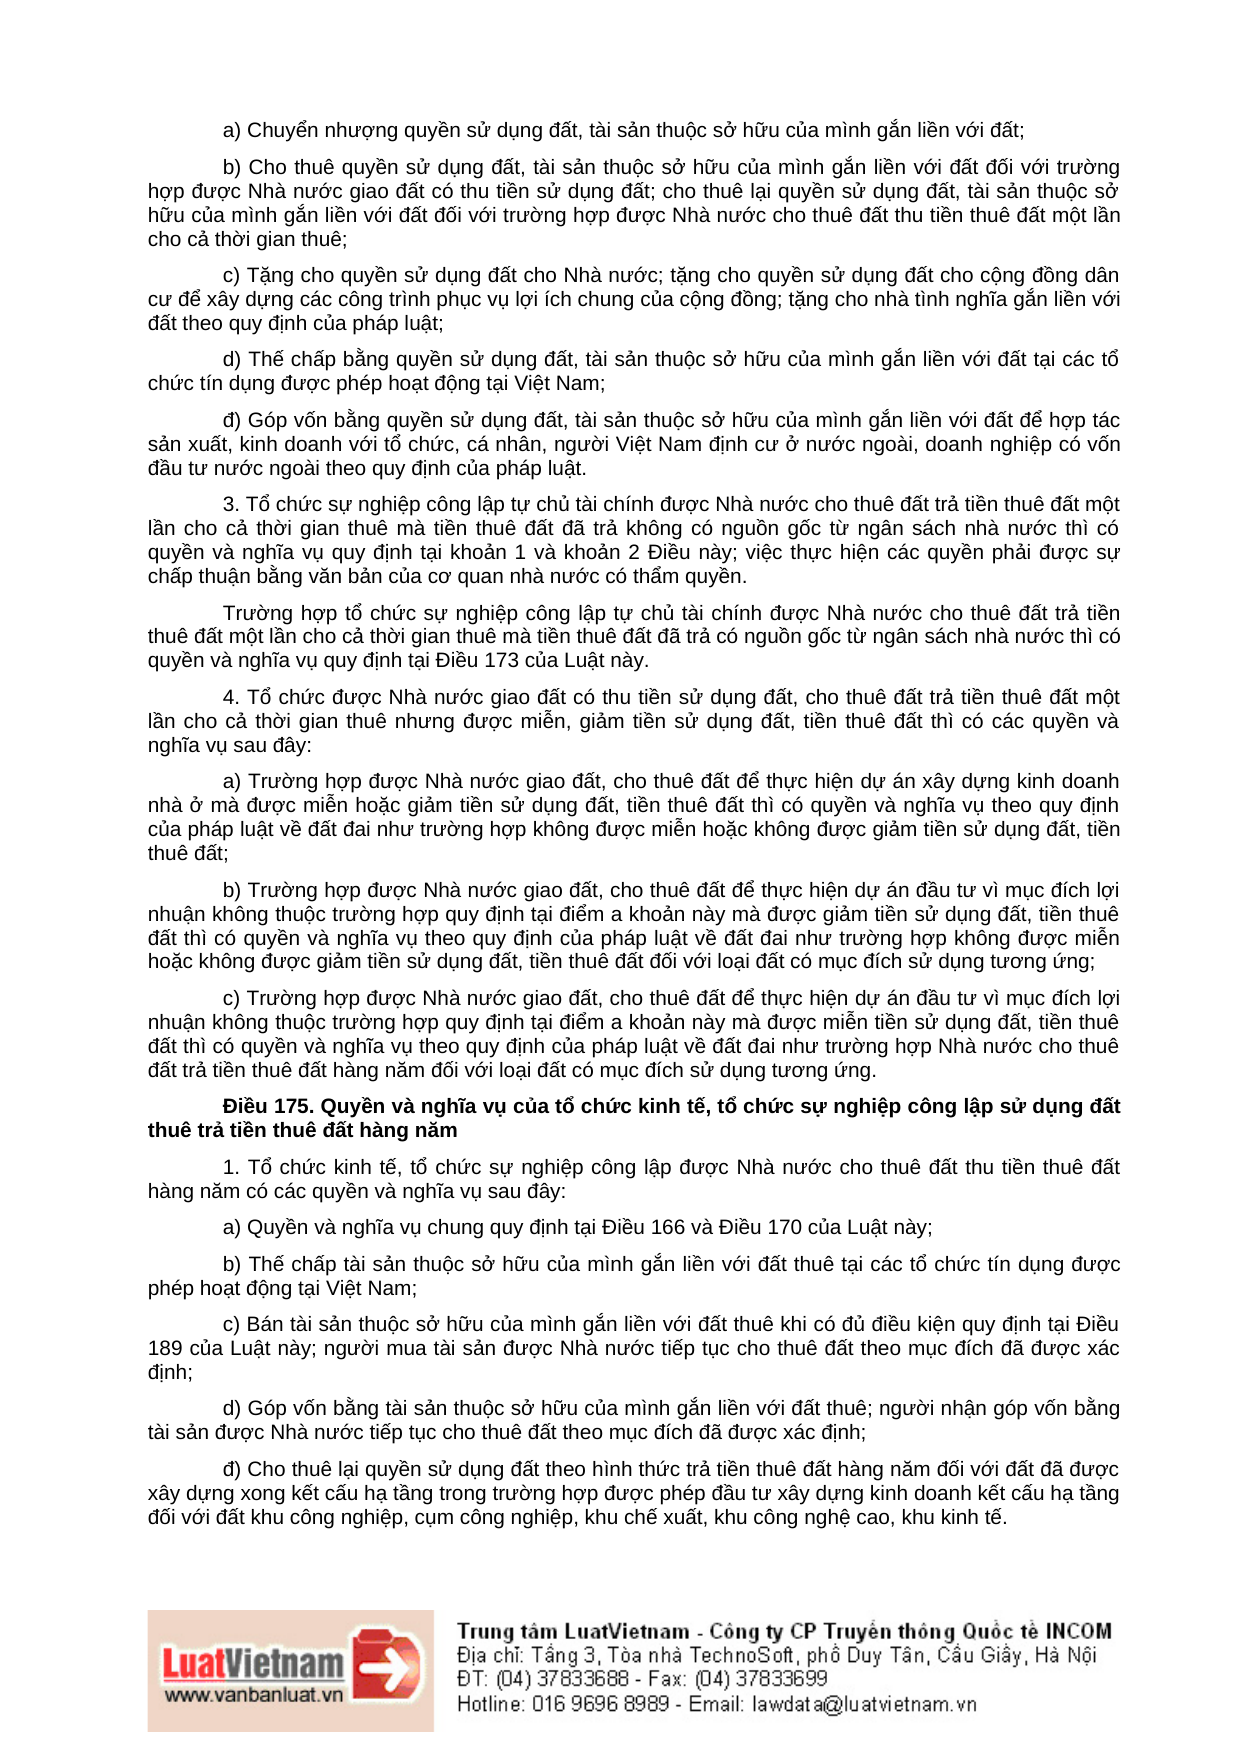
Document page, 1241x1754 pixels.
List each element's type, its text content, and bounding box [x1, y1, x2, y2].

text a) Trường hợp được Nhà nước giao đất, cho thuê đất để thực hiện dự án xây dựng kinh doanh nhà ở mà được miễn hoặc giảm tiền sử dụng đất, tiền thuê đất thì có quyền và nghĩa vụ theo quy định của pháp luật về đất đai như trường hợp không được miễn hoặc không được giảm tiền sử dụng đất, tiền thuê đất; [148, 769, 1122, 865]
text đ) Góp vốn bằng quyền sử dụng đất, tài sản thuộc sở hữu của mình gắn liền với đất để hợp tác sản xuất, kinh doanh với tổ chức, cá nhân, người Việt Nam định cư ở nước ngoài, doanh nghiệp có vốn đầu tư nước ngoài theo quy định của pháp luật. [148, 408, 1122, 479]
text Điều 175. Quyền và nghĩa vụ của tổ chức kinh tế, tổ chức sự nghiệp công lập sử dụng đất thuê trả tiền thuê đất hàng năm [148, 1094, 1122, 1142]
text đ) Cho thuê lại quyền sử dụng đất theo hình thức trả tiền thuê đất hàng năm đối với đất đã được xây dựng xong kết cấu hạ tầng trong trường hợp được phép đầu tư xây dựng kinh doanh kết cấu hạ tầng đối với đất khu công nghiệp, cụm công nghiệp, khu chế xuất, khu công nghệ cao, khu kinh tế. [148, 1457, 1122, 1528]
text b) Cho thuê quyền sử dụng đất, tài sản thuộc sở hữu của mình gắn liền với đất đối với trường hợp được Nhà nước giao đất có thu tiền sử dụng đất; cho thuê lại quyền sử dụng đất, tài sản thuộc sở hữu của mình gắn liền với đất đối với trường hợp được Nhà nước cho thuê đất thu tiền thuê đất một lần cho cả thời gian thuê; [148, 154, 1122, 250]
text a) Quyền và nghĩa vụ chung quy định tại Điều 166 và Điều 170 của Luật này; [148, 1215, 1122, 1239]
text 1. Tổ chức kinh tế, tổ chức sự nghiệp công lập được Nhà nước cho thuê đất thu tiền thuê đất hàng năm có các quyền và nghĩa vụ sau đây: [148, 1154, 1122, 1202]
text 3. Tổ chức sự nghiệp công lập tự chủ tài chính được Nhà nước cho thuê đất trả tiền thuê đất một lần cho cả thời gian thuê mà tiền thuê đất đã trả không có nguồn gốc từ ngân sách nhà nước thì có quyền và nghĩa vụ quy định tại khoản 1 và khoản 2 Điều này; việc thực hiện các quyền phải được sự chấp thuận bằng văn bản của cơ quan nhà nước có thẩm quyền. [148, 492, 1122, 588]
text d) Góp vốn bằng tài sản thuộc sở hữu của mình gắn liền với đất thuê; người nhận góp vốn bằng tài sản được Nhà nước tiếp tục cho thuê đất theo mục đích đã được xác định; [148, 1396, 1122, 1444]
text c) Bán tài sản thuộc sở hữu của mình gắn liền với đất thuê khi có đủ điều kiện quy định tại Điều 189 của Luật này; người mua tài sản được Nhà nước tiếp tục cho thuê đất theo mục đích đã được xác định; [148, 1312, 1122, 1384]
text b) Trường hợp được Nhà nước giao đất, cho thuê đất để thực hiện dự án đầu tư vì mục đích lợi nhuận không thuộc trường hợp quy định tại điểm a khoản này mà được giảm tiền sử dụng đất, tiền thuê đất thì có quyền và nghĩa vụ theo quy định của pháp luật về đất đai như trường hợp không được miễn hoặc không được giảm tiền sử dụng đất, tiền thuê đất đối với loại đất có mục đích sử dụng tương ứng; [148, 877, 1122, 973]
picture [147, 1610, 1122, 1732]
text a) Chuyển nhượng quyền sử dụng đất, tài sản thuộc sở hữu của mình gắn liền với đất; [148, 118, 1122, 142]
text Trường hợp tổ chức sự nghiệp công lập tự chủ tài chính được Nhà nước cho thuê đất trả tiền thuê đất một lần cho cả thời gian thuê mà tiền thuê đất đã trả có nguồn gốc từ ngân sách nhà nước thì có quyền và nghĩa vụ quy định tại Điều 173 của Luật này. [148, 600, 1122, 672]
text c) Trường hợp được Nhà nước giao đất, cho thuê đất để thực hiện dự án đầu tư vì mục đích lợi nhuận không thuộc trường hợp quy định tại điểm a khoản này mà được miễn tiền sử dụng đất, tiền thuê đất thì có quyền và nghĩa vụ theo quy định của pháp luật về đất đai như trường hợp Nhà nước cho thuê đất trả tiền thuê đất hàng năm đối với loại đất có mục đích sử dụng tương ứng. [148, 986, 1122, 1082]
text b) Thế chấp tài sản thuộc sở hữu của mình gắn liền với đất thuê tại các tổ chức tín dụng được phép hoạt động tại Việt ; [148, 1251, 1122, 1299]
text 4. Tổ chức được Nhà nước giao đất có thu tiền sử dụng đất, cho thuê đất trả tiền thuê đất một lần cho cả thời gian thuê nhưng được miễn, giảm tiền sử dụng đất, tiền thuê đất thì có các quyền và nghĩa vụ sau đây: [148, 685, 1122, 757]
text d) Thế chấp bằng quyền sử dụng đất, tài sản thuộc sở hữu của mình gắn liền với đất tại các tổ chức tín dụng được phép hoạt động tại Việt ; [148, 347, 1122, 395]
text c) Tặng cho quyền sử dụng đất cho Nhà nước; tặng cho quyền sử dụng đất cho cộng đồng dân cư để xây dựng các công trình phục vụ lợi ích chung của cộng đồng; tặng cho nhà tình nghĩa gắn liền với đất theo quy định của pháp luật; [148, 263, 1122, 335]
